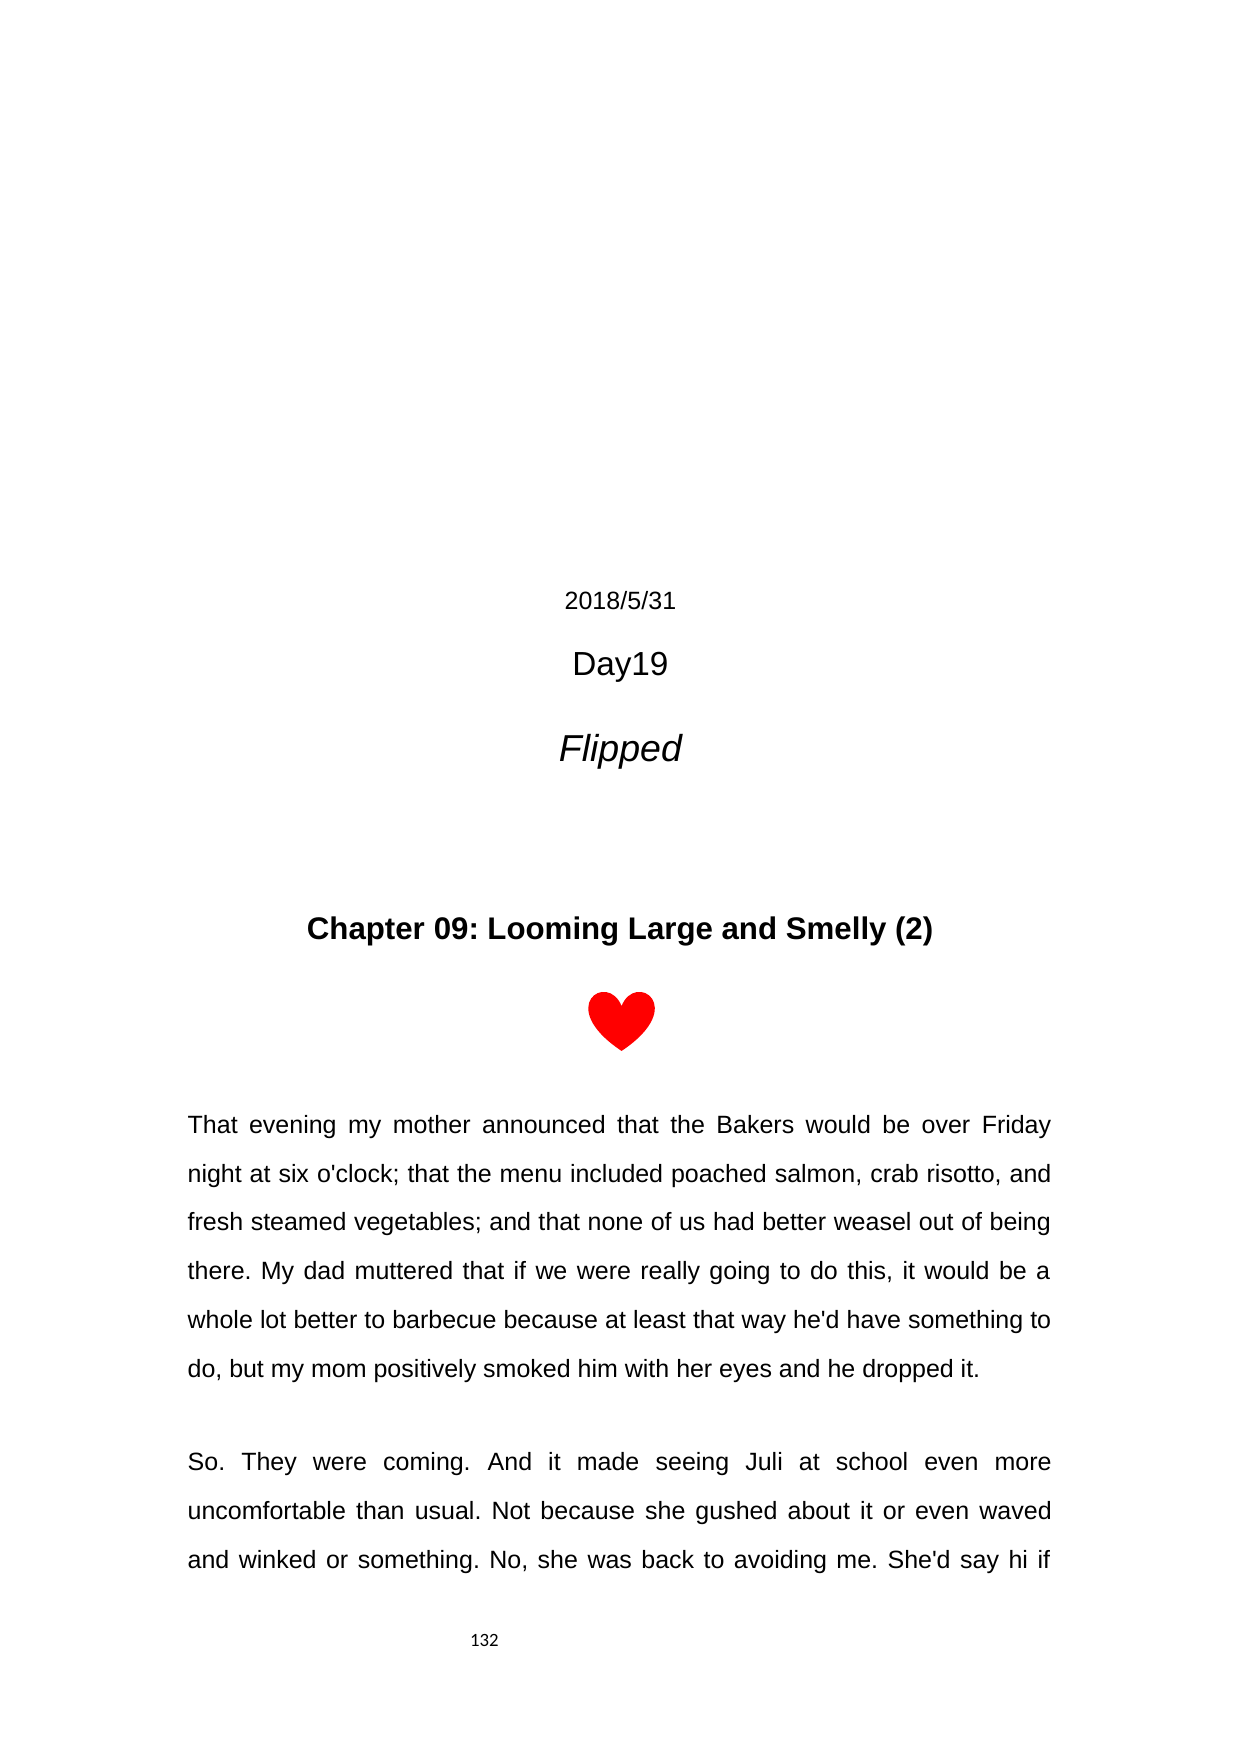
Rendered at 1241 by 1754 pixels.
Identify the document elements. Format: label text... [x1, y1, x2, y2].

text That evening my mother announced that the Bakers would be over Friday night at six o'clock; that the menu included poached salmon, crab risotto, and fresh steamed vegetables; and that none of us had better weasel out of being there. My dad muttered that if we were really going to do this, it would be a whole lot better to barbecue because at least that way he'd have something to do, but my mom positively smoked him with her eyes and he dropped it. [187, 1108, 1053, 1384]
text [187, 1445, 1053, 1575]
text Flipped [187, 715, 1053, 780]
subtitle Chapter 09: Looming Large and Smelly (2) [187, 895, 1053, 960]
text Day19 [187, 631, 1053, 696]
text 2018/5/31 [187, 584, 1053, 616]
